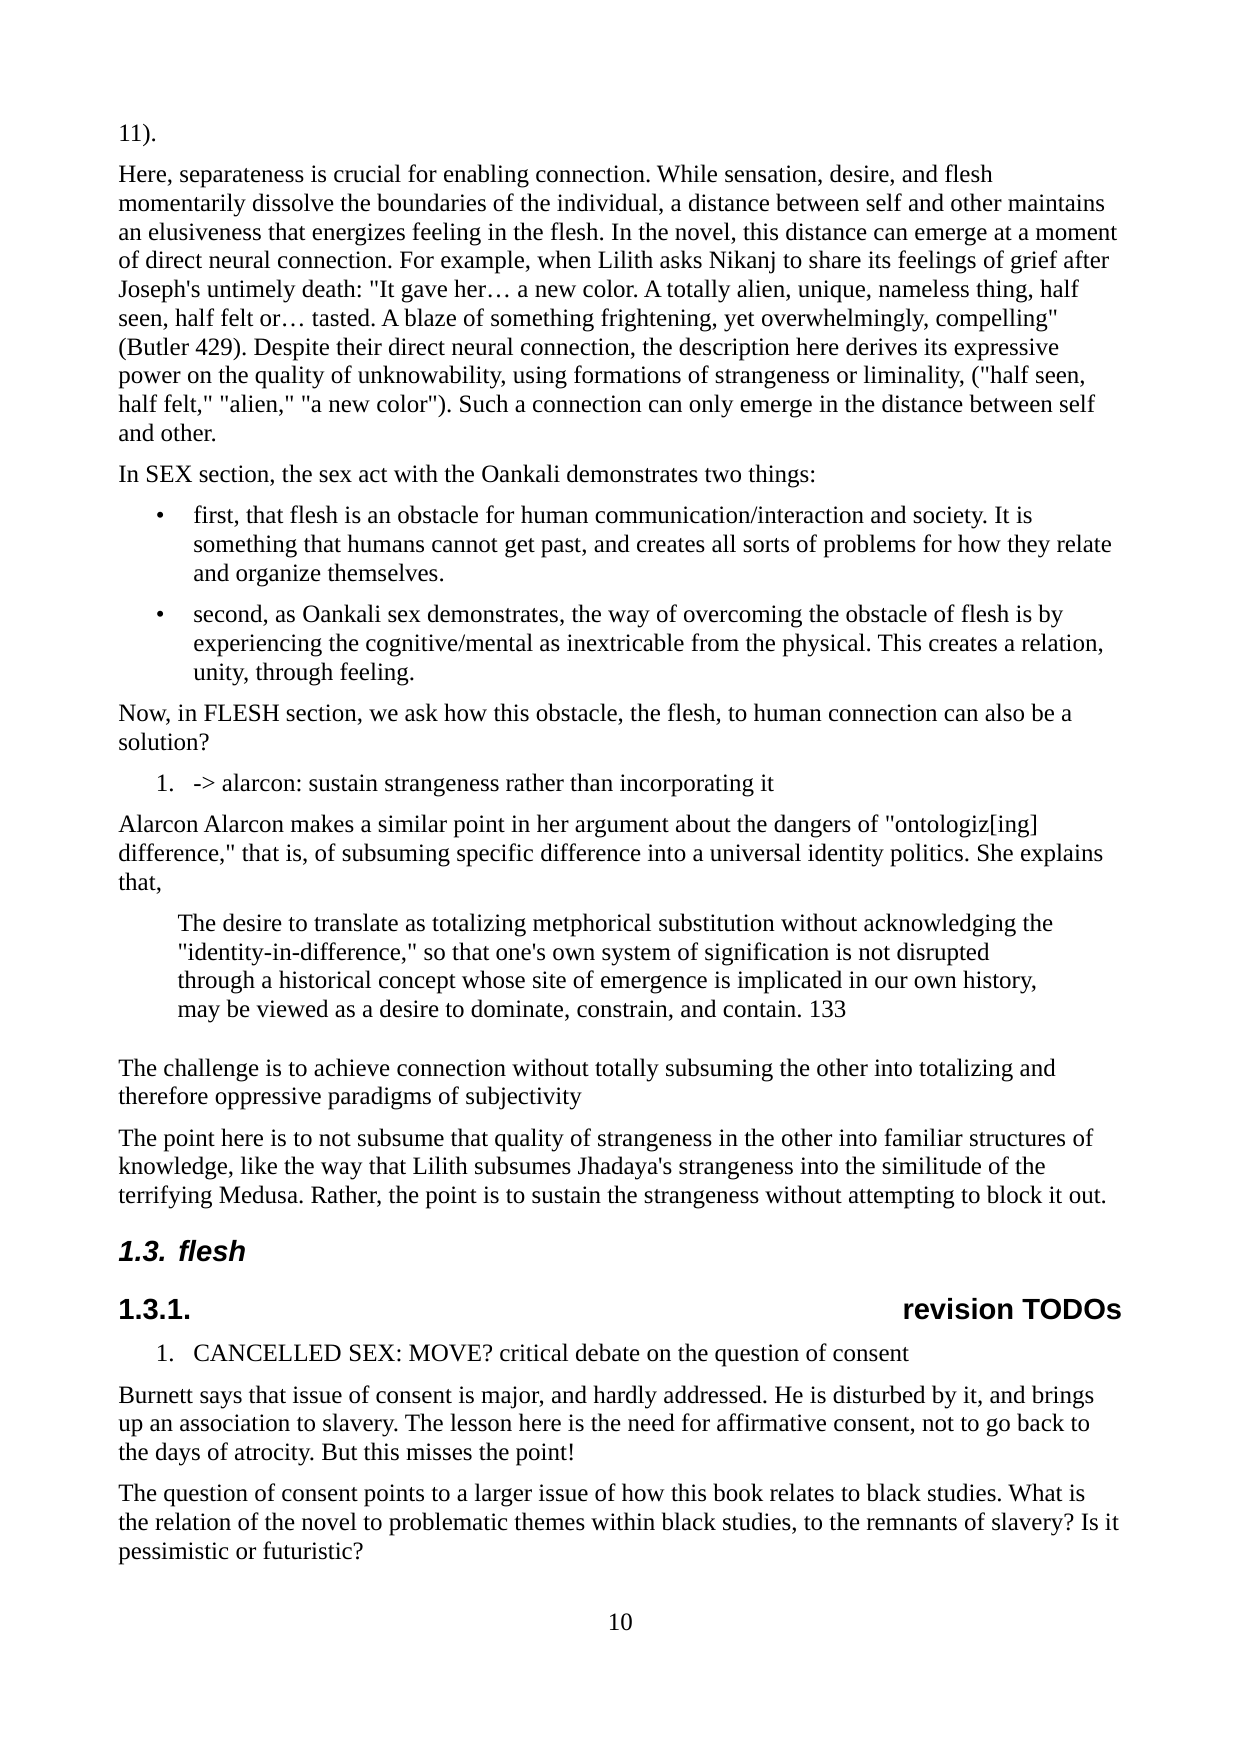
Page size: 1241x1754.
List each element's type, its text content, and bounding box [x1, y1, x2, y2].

text Now, in FLESH section, we ask how this obstacle, the flesh, to human connection can also be a solution? [118, 698, 1122, 756]
text The point here is to not subsume that quality of strangeness in the other into familiar structures of knowledge, like the way that Lilith subsumes Jhadaya's strangeness into the similitude of the terrifying Medusa. Rather, the point is to sustain the strangeness without attempting to block it out. [118, 1123, 1122, 1209]
list first, that flesh is an obstacle for human communication/interaction and society. It is something that humans cannot get past, and creates all sorts of problems for how they relate and organize themselves. [156, 501, 1122, 587]
text The question of consent points to a larger issue of how this book relates to black studies. What is the relation of the novel to problematic themes within black studies, to the remnants of slavery? Is it pessimistic or futuristic? [118, 1478, 1122, 1565]
text Alarcon Alarcon makes a similar point in her argument about the dangers of "ontologiz[ing] difference," that is, of subsuming specific difference into a universal identity politics. She explains that, [118, 809, 1122, 896]
text The challenge is to achieve connection without totally subsuming the other into totalizing and therefore oppressive paradigms of subjectivity [118, 1053, 1122, 1110]
text Burnett says that issue of consent is major, and hardly addressed. He is disturbed by it, and brings up an association to slavery. The lesson here is the need for affirmative consent, not to go back to the days of atrocity. But this misses the point! [118, 1380, 1122, 1466]
text The desire to translate as totalizing metphorical substitution without acknowledging the "identity-in-difference," so that one's own system of signification is not disrupted through a historical concept whose site of emergence is implicated in our own history, may be viewed as a desire to dominate, constrain, and contain. 133 [177, 908, 1063, 1023]
list -> alarcon: sustain strangeness rather than incorporating it [156, 768, 1122, 797]
subtitle flesh [118, 1234, 1122, 1267]
list second, as Oankali sex demonstrates, the way of overcoming the obstacle of flesh is by experiencing the cognitive/mental as inextricable from the physical. This creates a relation, unity, through feeling. [156, 599, 1122, 686]
text Here, separateness is crucial for enabling connection. While sensation, desire, and flesh momentarily dissolve the boundaries of the individual, a distance between self and other maintains an elusiveness that energizes feeling in the flesh. In the novel, this distance can emerge at a moment of direct neural connection. For example, when Lilith asks Nikanj to share its feelings of grief after Joseph's untimely death: "It gave her… a new color. A totally alien, unique, nameless thing, half seen, half felt or… tasted. A blaze of something frightening, yet overwhelmingly, compelling" (Butler 429). Despite their direct neural connection, the description here derives its expressive power on the quality of unknowability, using formations of strangeness or liminality, ("half seen, half felt," "alien," "a new color"). Such a connection can only emerge in the distance between self and other. [118, 159, 1122, 447]
subtitle revision TODOs [118, 1292, 1122, 1326]
text In SEX section, the sex act with the Oankali demonstrates two things: [118, 459, 1122, 488]
list CANCELLED SEX: MOVE? critical debate on the question of consent [156, 1338, 1122, 1367]
